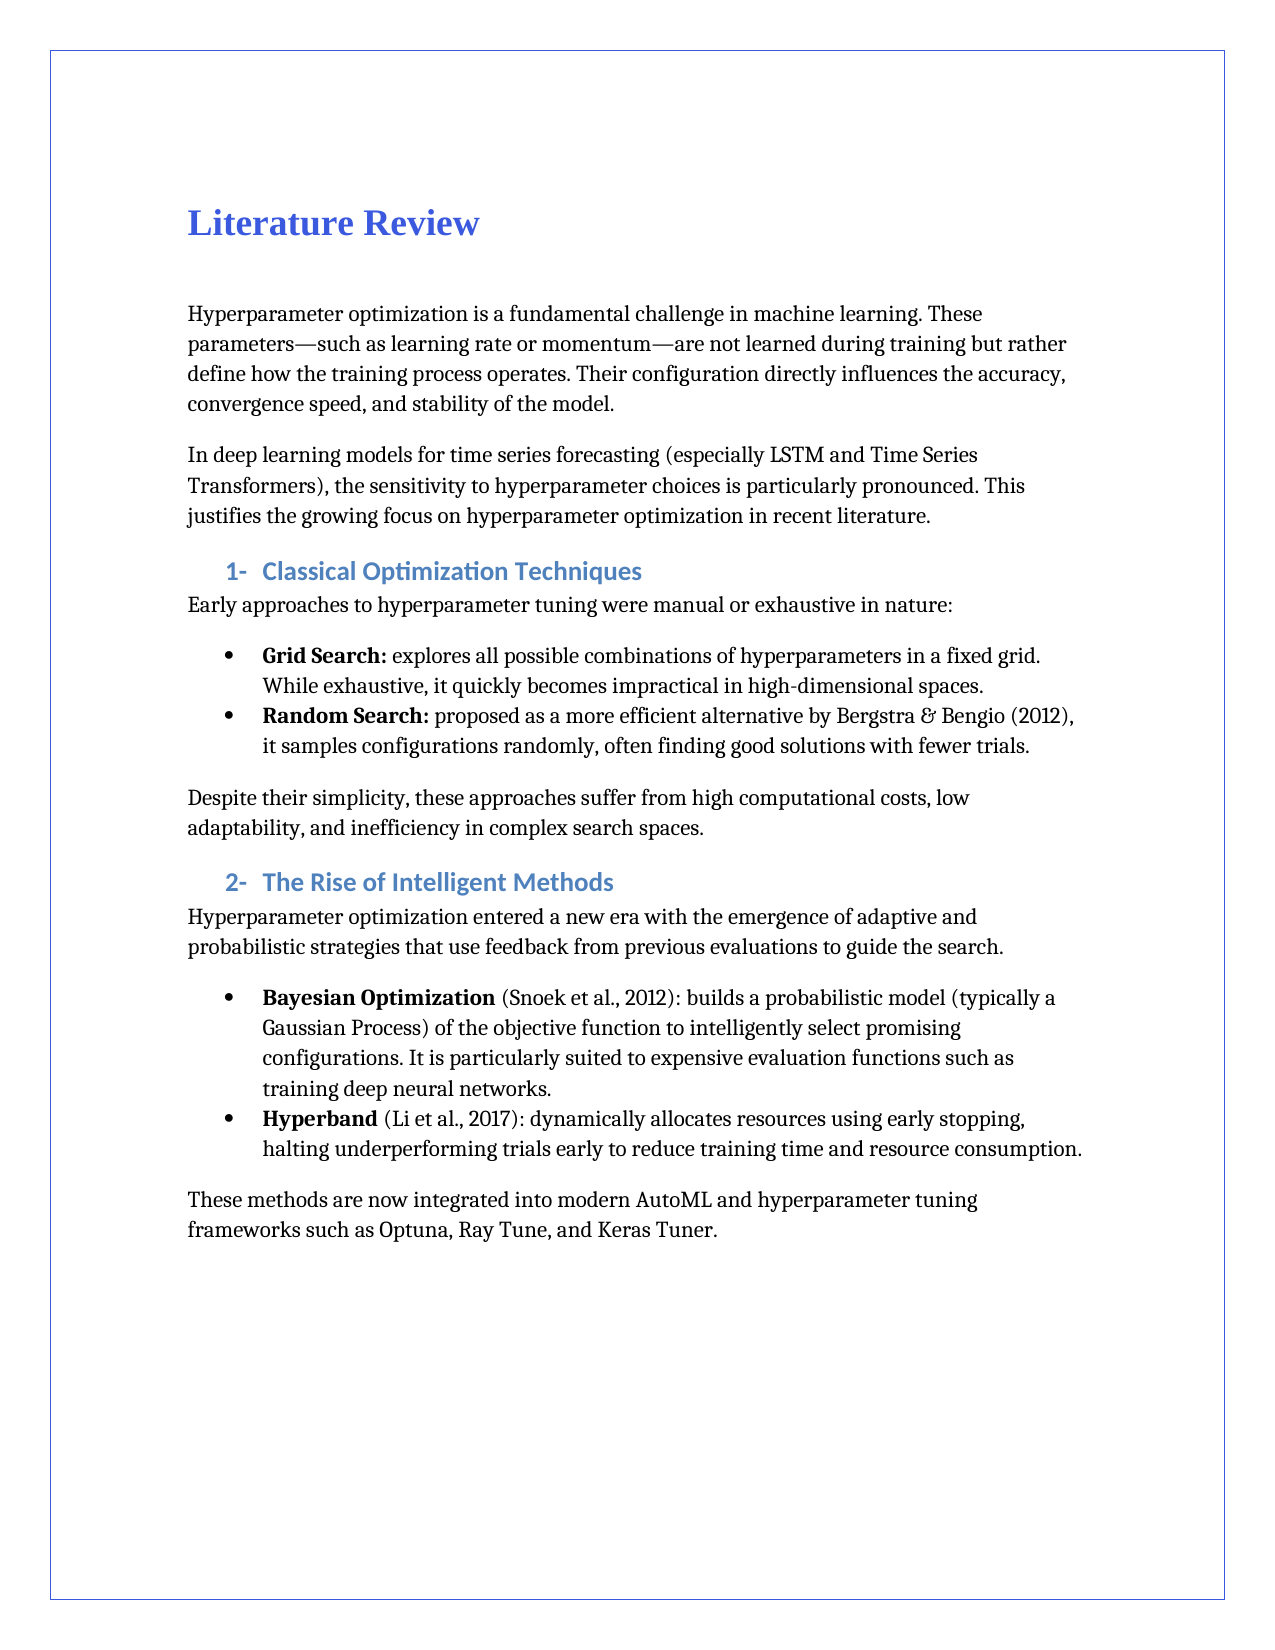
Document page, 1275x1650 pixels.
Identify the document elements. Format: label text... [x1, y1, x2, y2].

list Random Search: proposed as a more efficient alternative by Bergstra & Bengio (2012), it samples configurations randomly, often finding good solutions with fewer trials. [225, 703, 1087, 760]
text Early approaches to hyperparameter tuning were manual or exhaustive in nature: [187, 592, 1087, 618]
list Bayesian Optimization (Snoek et al., 2012): builds a probabilistic model (typically a Gaussian Process) of the objective function to intelligently select promising configurations. It is particularly suited to expensive evaluation functions such as training deep neural networks. [225, 985, 1087, 1102]
list Grid Search: explores all possible combinations of hyperparameters in a fixed grid. While exhaustive, it quickly becomes impractical in high-dimensional spaces. [225, 643, 1087, 699]
text Despite their simplicity, these approaches suffer from high computational costs, low adaptability, and inefficiency in complex search spaces. [187, 784, 1087, 841]
text Hyperparameter optimization is a fundamental challenge in machine learning. These parameters—such as learning rate or momentum—are not learned during training but rather define how the training process operates. Their configuration directly influences the accuracy, convergence speed, and stability of the model. [187, 301, 1087, 418]
text Hyperparameter optimization entered a new era with the emergence of adaptive and probabilistic strategies that use feedback from previous evaluations to guide the search. [187, 903, 1087, 960]
subtitle Classical Optimization Techniques [225, 554, 1087, 587]
text In deep learning models for time series forecasting (especially LSTM and Time Series Transformers), the sensitivity to hyperparameter choices is particularly pronounced. This justifies the growing focus on hyperparameter optimization in recent literature. [187, 442, 1087, 529]
subtitle Literature Review [187, 200, 1087, 243]
list Hyperband (Li et al., 2017): dynamically allocates resources using early stopping, halting underperforming trials early to reduce training time and resource consumption. [225, 1106, 1087, 1162]
subtitle The Rise of Intelligent Methods [225, 866, 1087, 899]
text These methods are now integrated into modern AutoML and hyperparameter tuning frameworks such as Optuna, Ray Tune, and Keras Tuner. [187, 1187, 1087, 1243]
